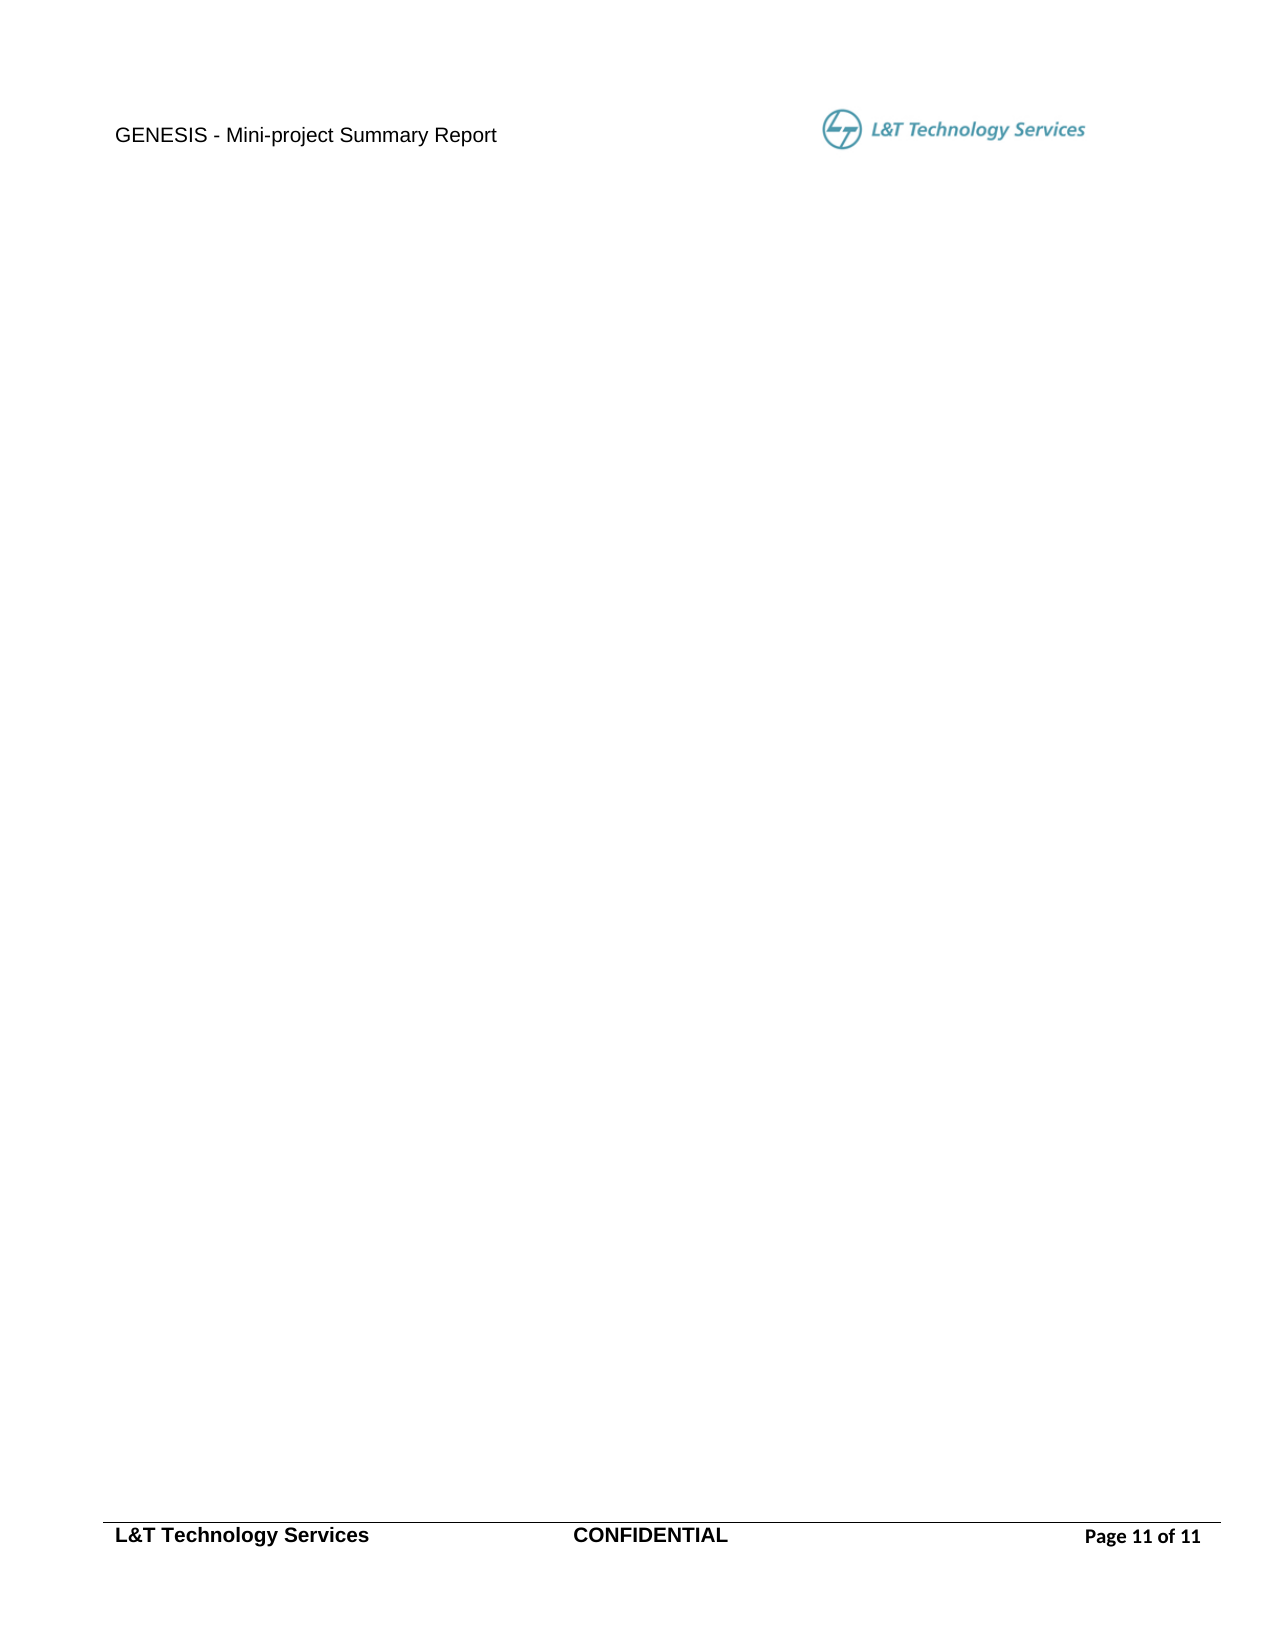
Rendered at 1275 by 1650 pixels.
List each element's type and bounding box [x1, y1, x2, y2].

picture [820, 98, 1087, 162]
